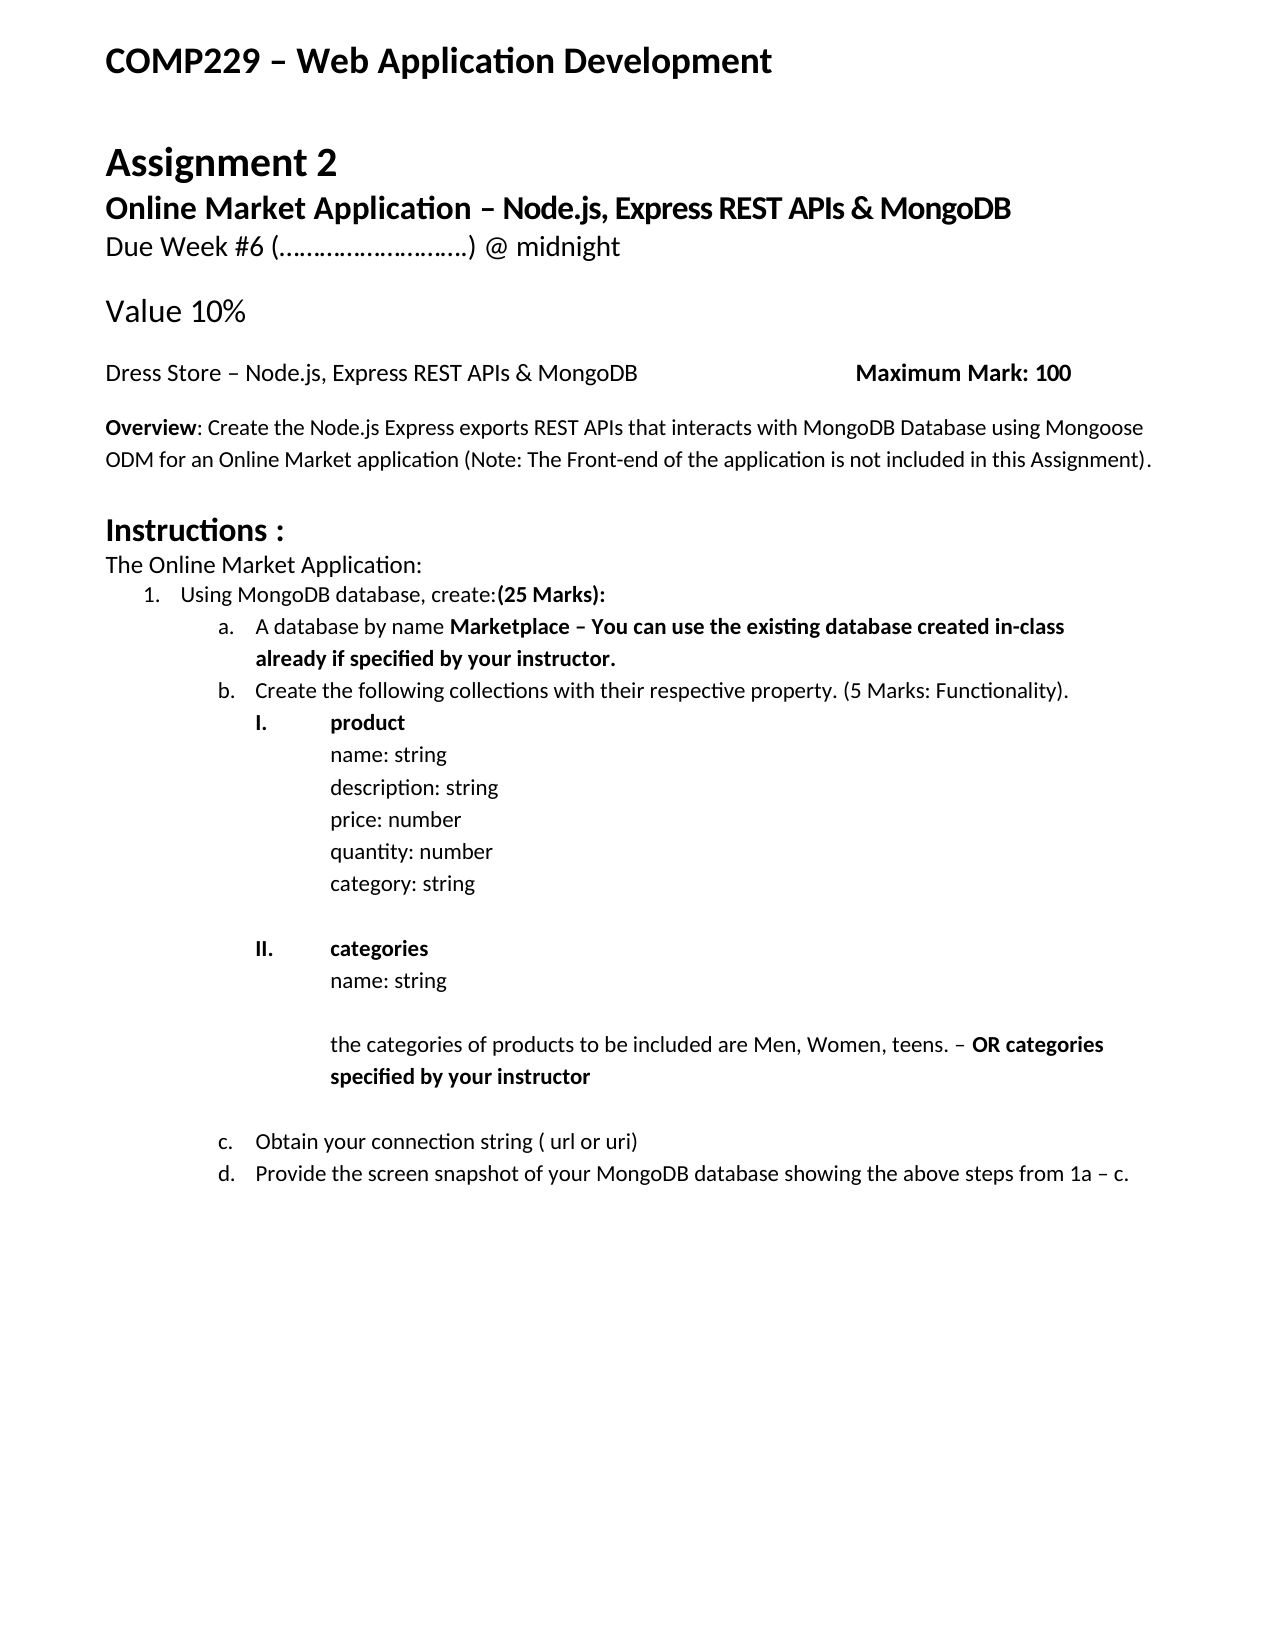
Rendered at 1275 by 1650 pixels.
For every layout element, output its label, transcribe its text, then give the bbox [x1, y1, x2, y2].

subtitle Instructions : [105, 509, 1194, 550]
list price: number [330, 805, 1158, 833]
list name: string [330, 966, 1158, 994]
text Due Week #6 (……………………….) @ midnight [105, 228, 1194, 263]
text Overview: Create the Node.js Express exports REST APIs that interacts with MongoDB Database using Mongoose ODM for an Online Market application (Note: The Front-end of the application is not included in this Assignment). [105, 413, 1171, 473]
subtitle Online Market Application – Node.js, Express REST APIs & MongoDB [105, 187, 1194, 228]
list Provide the screen snapshot of your MongoDB database showing the above steps from 1a – c. [218, 1159, 1158, 1187]
list Obtain your connection string ( url or uri) [218, 1127, 1158, 1155]
title Assignment 2 [105, 136, 1194, 187]
text The Online Market Application: [105, 550, 1171, 580]
list quantity: number [330, 837, 1158, 865]
list product [255, 708, 1158, 736]
list Using MongoDB database, create:(25 Marks): [143, 580, 1149, 608]
list A database by name Marketplace – You can use the existing database created in-class already if specified by your instructor. [218, 612, 1128, 672]
list the categories of products to be included are Men, Women, teens. – OR categories specified by your instructor [330, 1030, 1158, 1091]
list description: string [330, 773, 1158, 801]
text Dress Store – Node.js, Express REST APIs & MongoDB Maximum Mark: 100 [105, 357, 1194, 388]
list category: string [330, 869, 1158, 897]
list Create the following collections with their respective property. (5 Marks: Functionality). [218, 676, 1158, 704]
list name: string [330, 741, 1158, 769]
list categories [255, 934, 1158, 962]
text COMP229 – Web Application Development [105, 37, 1194, 83]
text Value 10% [105, 289, 1194, 330]
